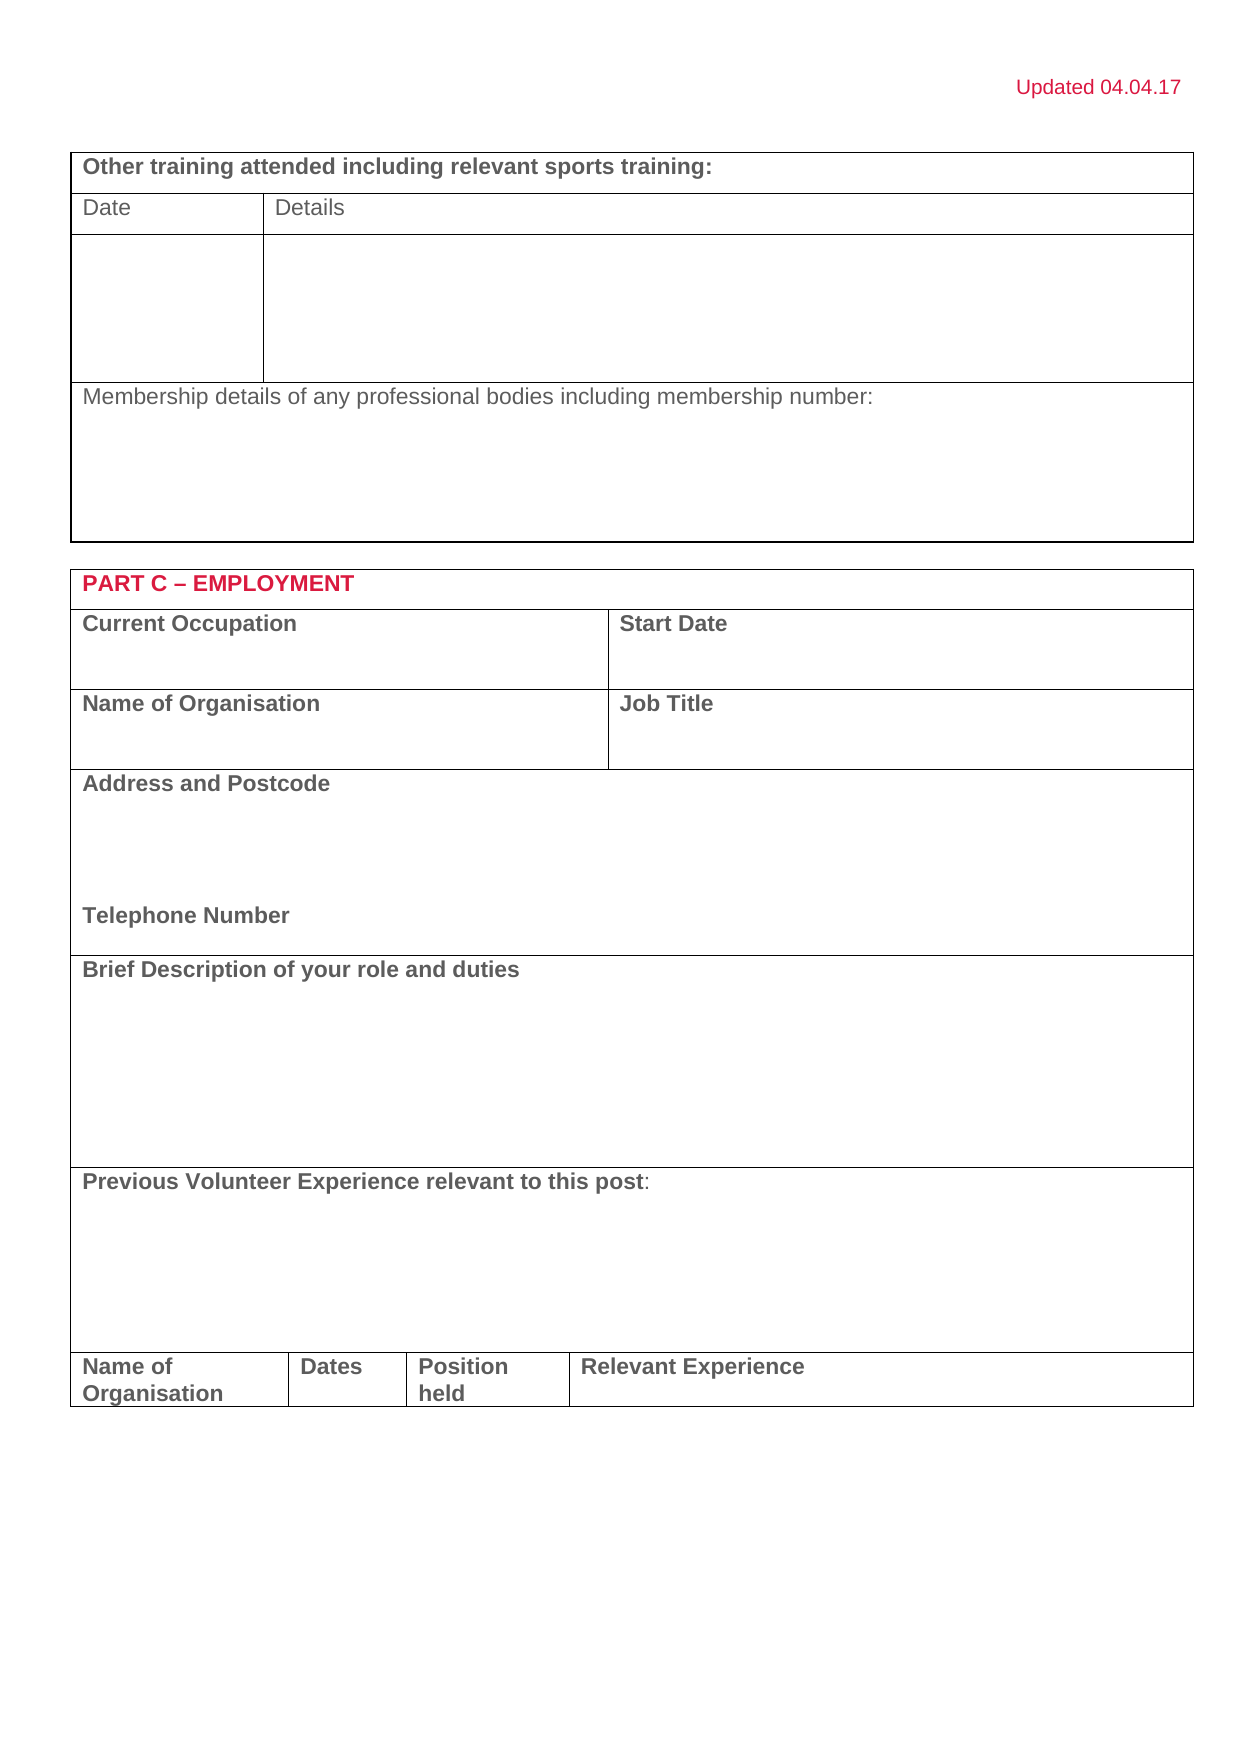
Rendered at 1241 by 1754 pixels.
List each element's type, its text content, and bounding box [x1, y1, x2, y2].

table_cell Dates [289, 1353, 406, 1406]
table_cell Start Date [609, 610, 1193, 689]
table_cell Job Title [609, 690, 1193, 769]
table_cell [72, 235, 263, 381]
table_cell Name of Organisation [71, 690, 608, 769]
table_cell Details [264, 194, 1193, 234]
table_cell Address and Postcode Telephone Number [71, 770, 1193, 955]
table_cell [264, 235, 1193, 381]
table_cell Relevant Experience [570, 1353, 1193, 1406]
table_header PART C – EMPLOYMENT [71, 570, 1193, 609]
table_header Other training attended including relevant sports training: [72, 153, 1193, 193]
table_cell Date [72, 194, 263, 234]
table_cell Current Occupation [71, 610, 608, 689]
table_cell Name of Organisation [71, 1353, 288, 1406]
table_cell Membership details of any professional bodies including membership number: [72, 383, 1193, 541]
table_cell Previous Volunteer Experience relevant to this post: [71, 1168, 1193, 1352]
table_cell Position held [407, 1353, 569, 1406]
table_cell Brief Description of your role and duties [71, 956, 1193, 1167]
